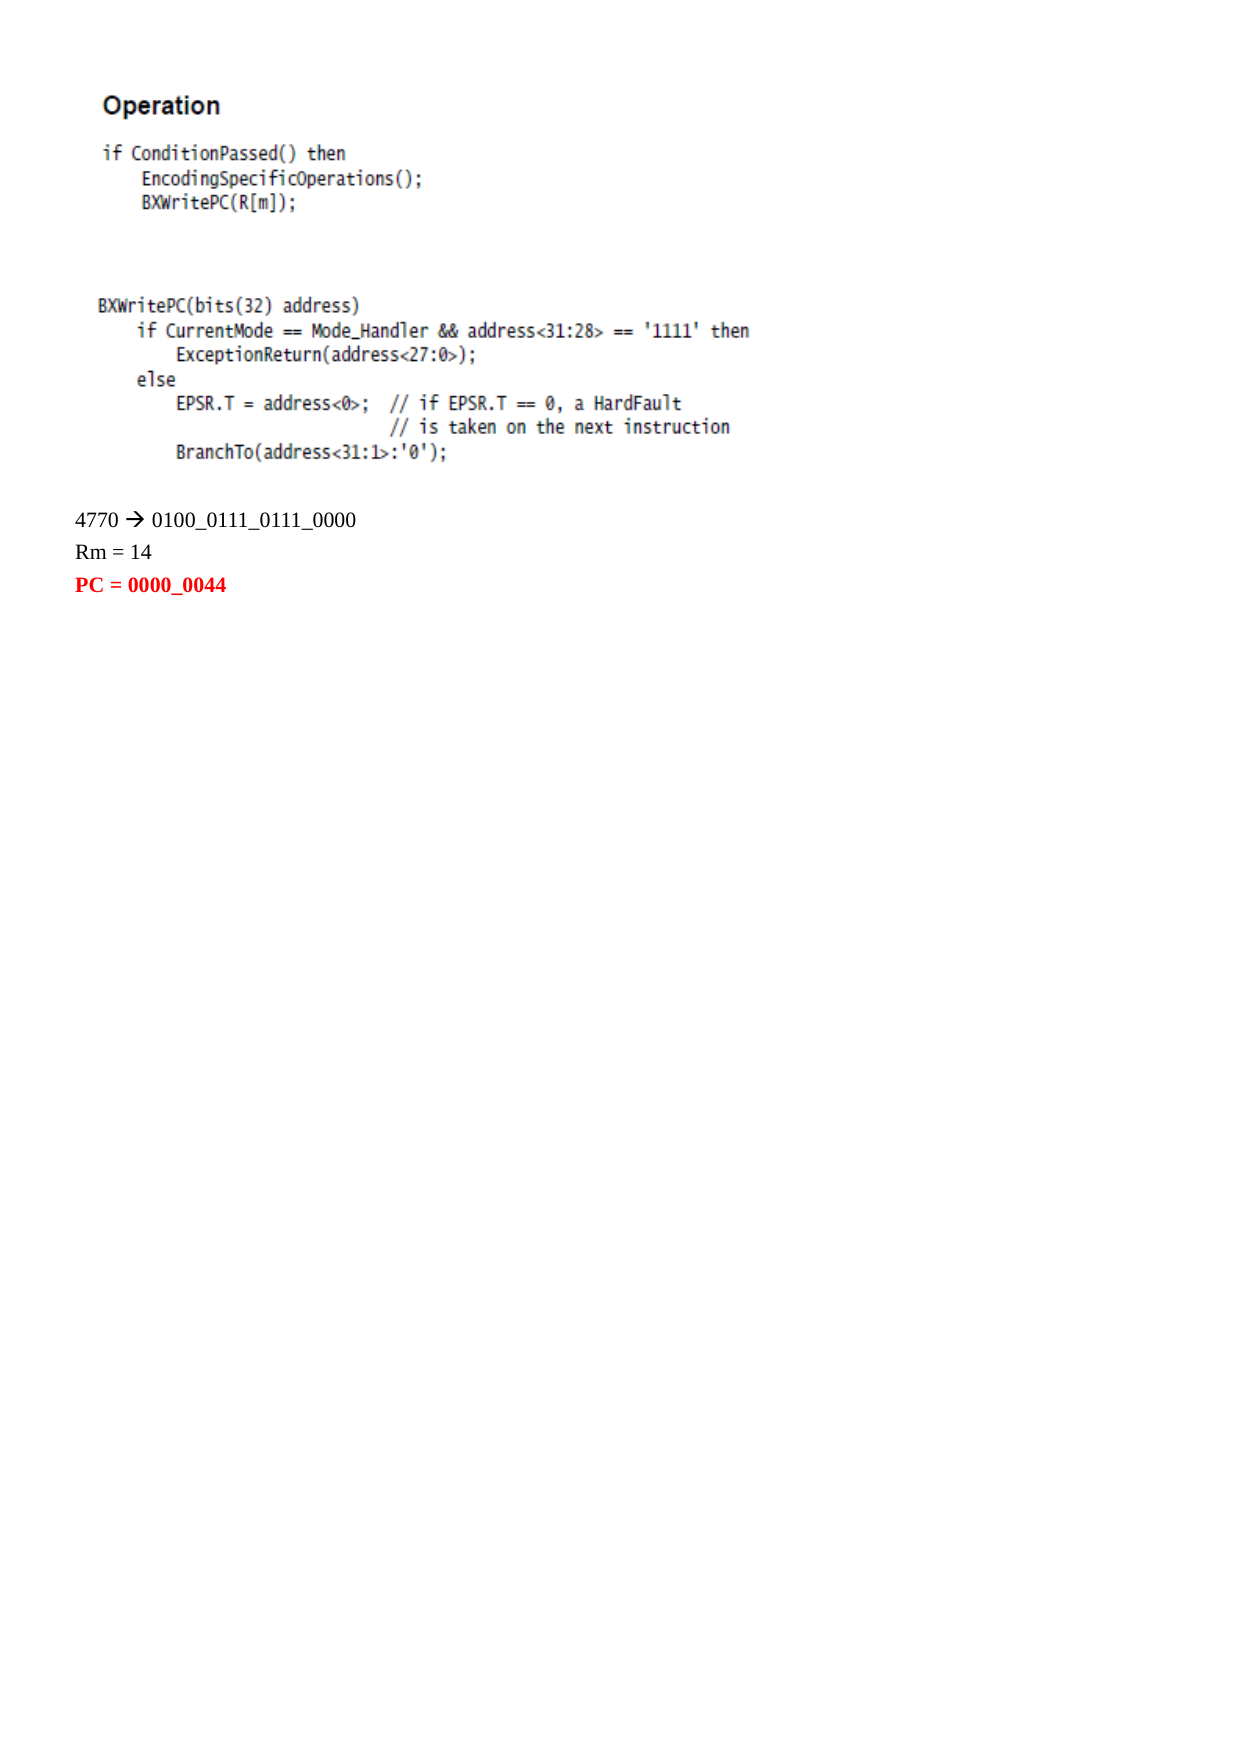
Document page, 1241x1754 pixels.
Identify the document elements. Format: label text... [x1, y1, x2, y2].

picture [75, 275, 923, 478]
text Rm = 14 [75, 536, 1165, 568]
text 4770 0100_0111_0111_0000 [75, 503, 1165, 536]
text PC = 0000_0044 [75, 568, 1165, 601]
picture [75, 80, 502, 252]
